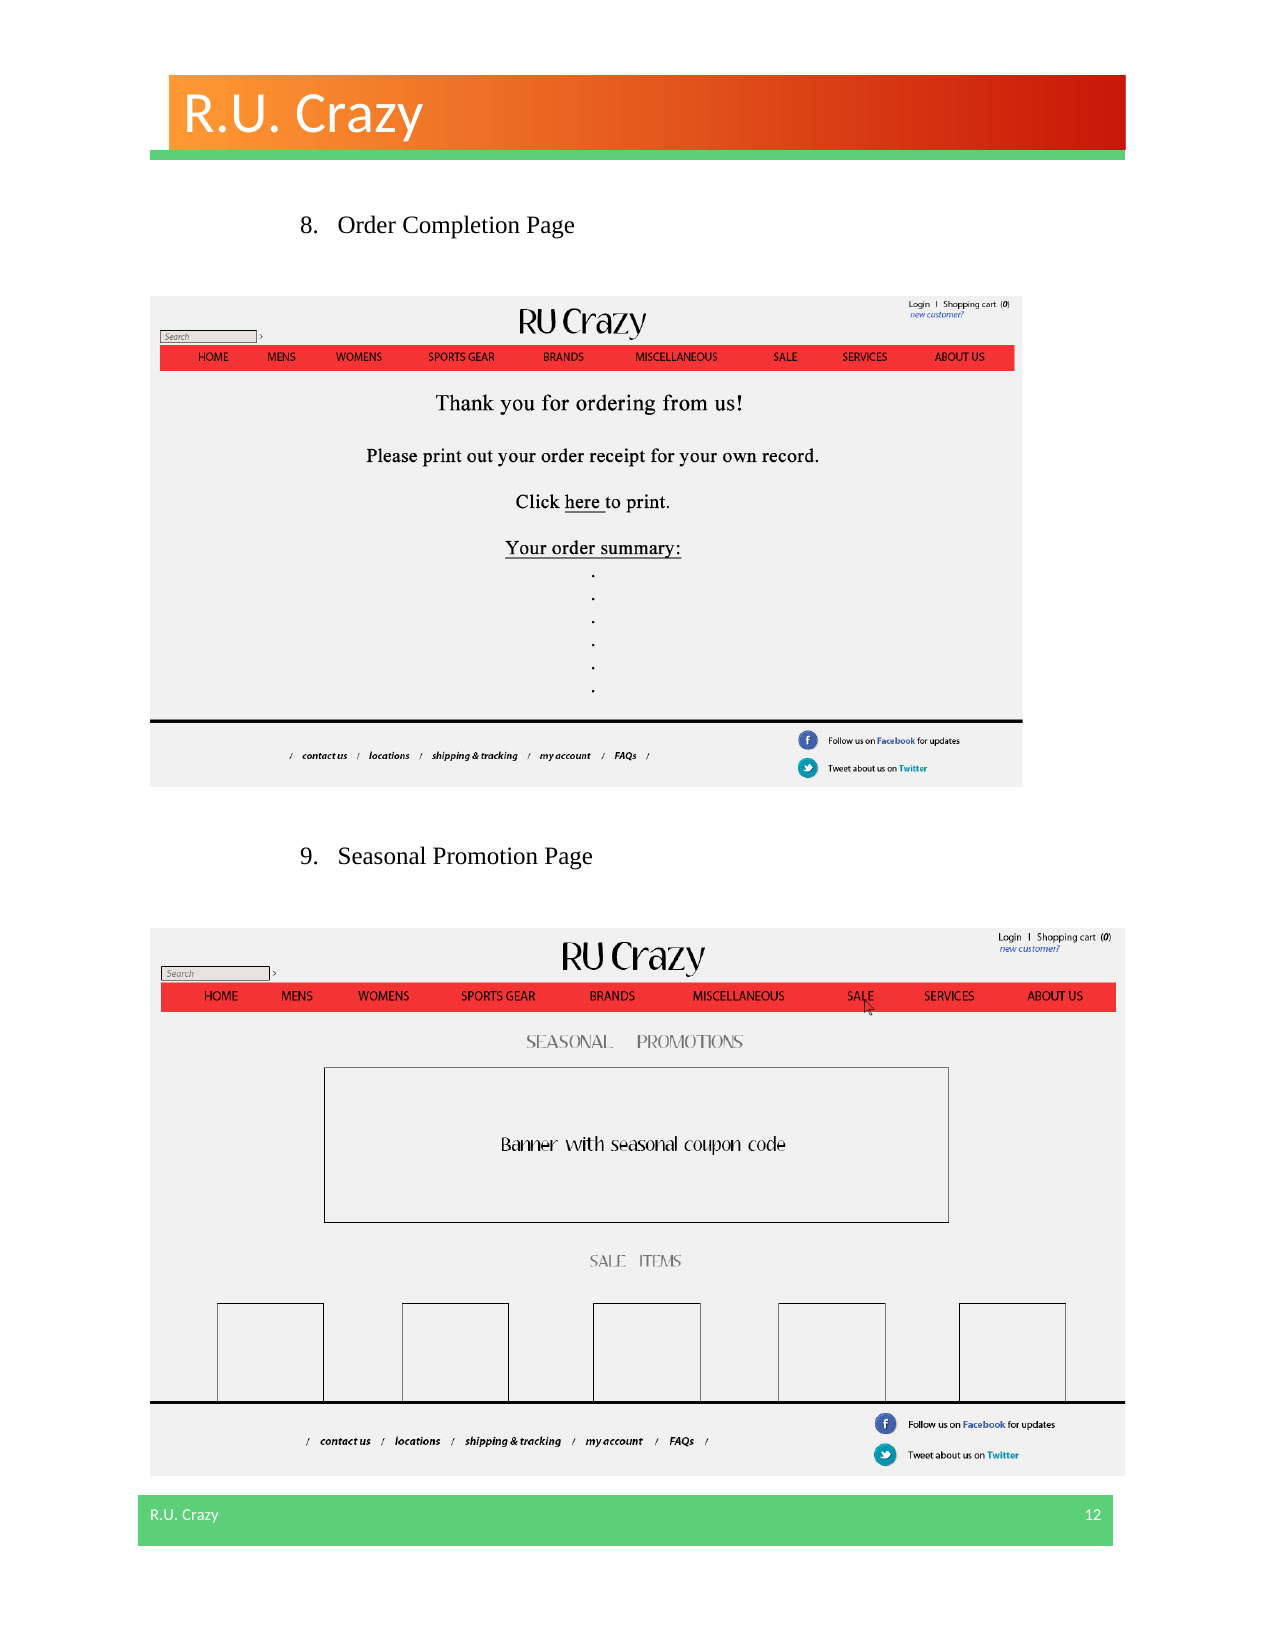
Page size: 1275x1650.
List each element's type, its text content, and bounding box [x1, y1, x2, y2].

picture [150, 928, 1125, 1476]
list Seasonal Promotion Page [300, 841, 1125, 870]
picture [150, 296, 1023, 787]
list Order Completion Page [300, 210, 1125, 239]
